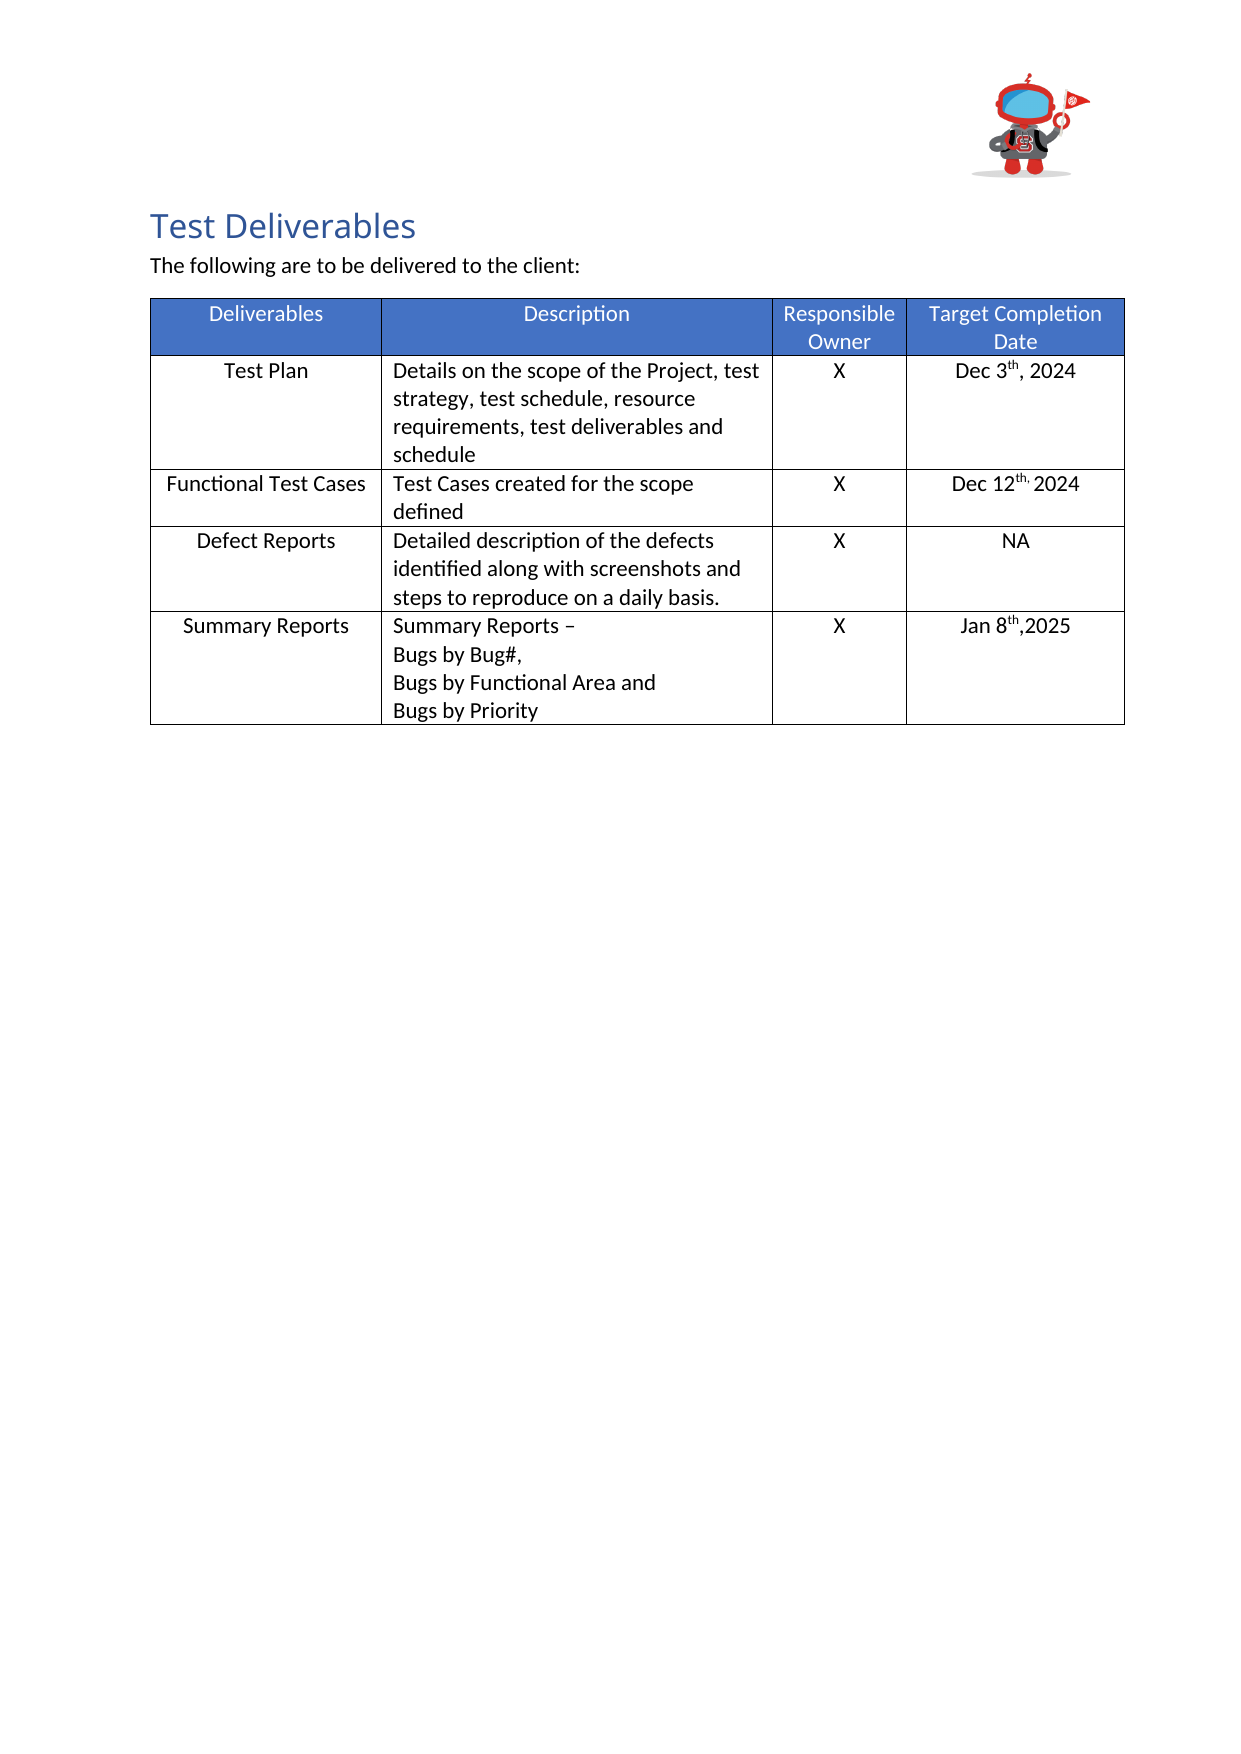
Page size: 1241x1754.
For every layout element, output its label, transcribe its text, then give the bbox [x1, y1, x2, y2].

table_header Target Completion Date [907, 299, 1124, 355]
table_cell Summary Reports – Bugs by Bug#, Bugs by Functional Area and Bugs by Priority [382, 612, 772, 724]
table_cell Dec 12th, 2024 [907, 470, 1124, 526]
table_cell Dec 3th, 2024 [907, 356, 1124, 468]
table_cell Functional Test Cases [151, 470, 381, 526]
text The following are to be delivered to the client: [150, 251, 1090, 279]
table_header Responsible Owner [773, 299, 906, 355]
table_cell NA [907, 527, 1124, 611]
table_cell Defect Reports [151, 527, 381, 611]
table_header Description [382, 299, 772, 355]
table_cell Summary Reports [151, 612, 381, 724]
table_cell Details on the scope of the Project, test strategy, test schedule, resource requirements, test deliverables and schedule [382, 356, 772, 468]
subtitle Test Deliverables [150, 202, 1090, 248]
table_cell X [773, 470, 906, 526]
table_cell Detailed description of the defects identified along with screenshots and steps to reproduce on a daily basis. [382, 527, 772, 611]
table_header Deliverables [151, 299, 381, 355]
table_cell X [773, 612, 906, 724]
table_cell X [773, 527, 906, 611]
table_cell X [773, 356, 906, 468]
picture [971, 73, 1091, 178]
table_cell Test Plan [151, 356, 381, 468]
table_cell Jan 8th,2025 [907, 612, 1124, 724]
table_cell Test Cases created for the scope defined [382, 470, 772, 526]
